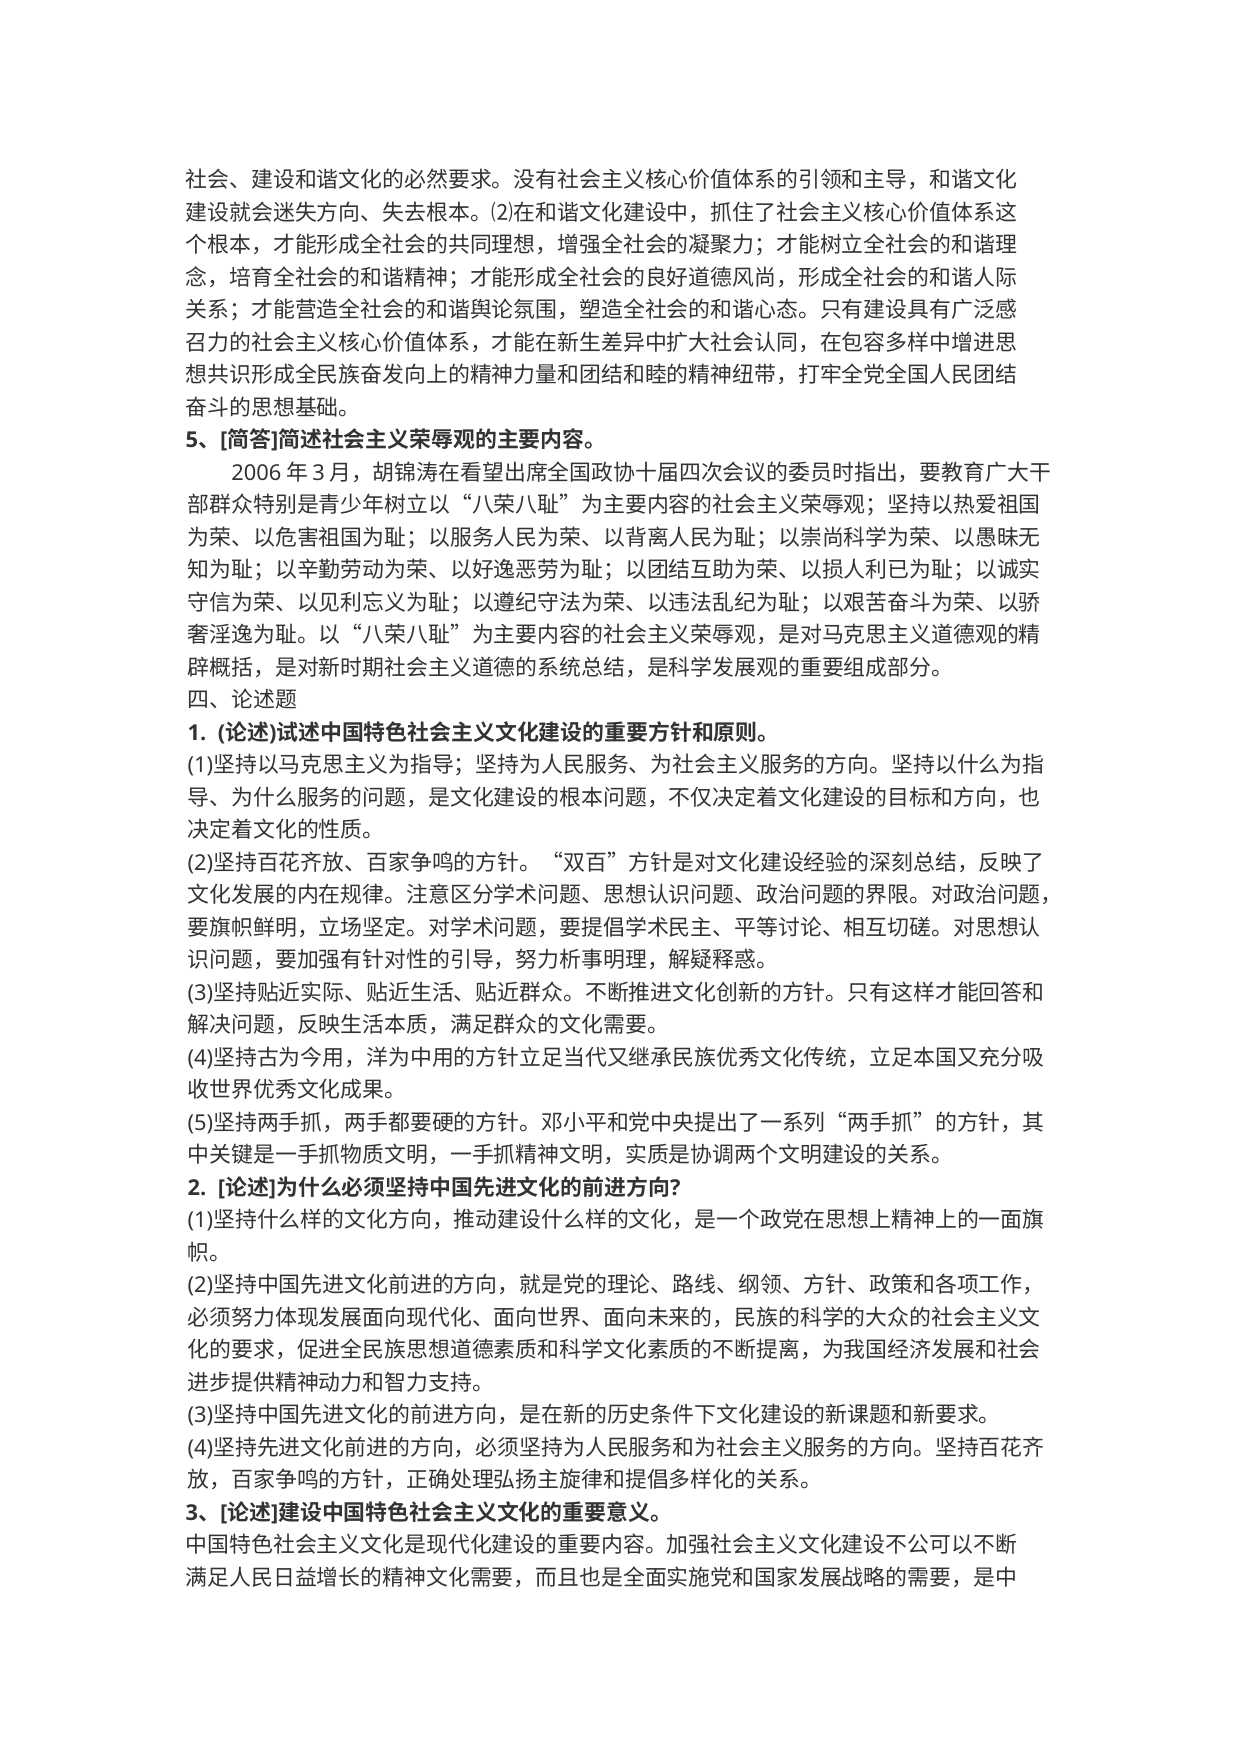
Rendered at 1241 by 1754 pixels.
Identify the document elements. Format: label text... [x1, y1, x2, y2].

text (3)坚持中国先进文化的前进方向，是在新的历史条件下文化建设的新课题和新要求。 [187, 1397, 1053, 1429]
text (1)坚持以马克思主义为指导；坚持为人民服务、为社会主义服务的方向。坚持以什么为指导、为什么服务的问题，是文化建设的根本问题，不仅决定着文化建设的目标和方向，也决定着文化的性质。 [187, 747, 1053, 844]
text (3)坚持贴近实际、贴近生活、贴近群众。不断推进文化创新的方针。只有这样才能回答和解决问题，反映生活本质，满足群众的文化需要。 [187, 974, 1053, 1039]
text (2)坚持中国先进文化前进的方向，就是党的理论、路线、纲领、方针、政策和各项工作，必须努力体现发展面向现代化、面向世界、面向未来的，民族的科学的大众的社会主义文化的要求，促进全民族思想道德素质和科学文化素质的不断提离，为我国经济发展和社会进步提供精神动力和智力支持。 [187, 1267, 1053, 1397]
text 2. [论述]为什么必须坚持中国先进文化的前进方向? [187, 1169, 1053, 1202]
text 四、论述题 [187, 682, 1053, 714]
text (1)坚持什么样的文化方向，推动建设什么样的文化，是一个政党在思想上精神上的一面旗帜。 [187, 1202, 1053, 1267]
text (4)坚持先进文化前进的方向，必须坚持为人民服务和为社会主义服务的方向。坚持百花齐放，百家争鸣的方针，正确处理弘扬主旋律和提倡多样化的关系。 [187, 1429, 1053, 1494]
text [185, 1527, 1031, 1592]
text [185, 162, 1031, 422]
text (4)坚持古为今用，洋为中用的方针立足当代又继承民族优秀文化传统，立足本国又充分吸收世界优秀文化成果。 [187, 1039, 1053, 1104]
text 1. (论述)试述中国特色社会主义文化建设的重要方针和原则。 [187, 714, 1053, 747]
text 5、[简答]简述社会主义荣辱观的主要内容。 [185, 422, 1031, 454]
text 2006年3月，胡锦涛在看望出席全国政协十届四次会议的委员时指出，要教育广大干部群众特别是青少年树立以“八荣八耻”为主要内容的社会主义荣辱观；坚持以热爱祖国为荣、以危害祖国为耻；以服务人民为荣、以背离人民为耻；以崇尚科学为荣、以愚昧无知为耻；以辛勤劳动为荣、以好逸恶劳为耻；以团结互助为荣、以损人利已为耻；以诚实守信为荣、以见利忘义为耻；以遵纪守法为荣、以违法乱纪为耻；以艰苦奋斗为荣、以骄奢淫逸为耻。以“八荣八耻”为主要内容的社会主义荣辱观，是对马克思主义道德观的精辟概括，是对新时期社会主义道德的系统总结，是科学发展观的重要组成部分。 [187, 454, 1053, 682]
text (5)坚持两手抓，两手都要硬的方针。邓小平和党中央提出了一系列“两手抓”的方针，其中关键是一手抓物质文明，一手抓精神文明，实质是协调两个文明建设的关系。 [187, 1104, 1053, 1169]
text (2)坚持百花齐放、百家争鸣的方针。“双百”方针是对文化建设经验的深刻总结，反映了文化发展的内在规律。注意区分学术问题、思想认识问题、政治问题的界限。对政治问题，要旗帜鲜明，立场坚定。对学术问题，要提倡学术民主、平等讨论、相互切磋。对思想认识问题，要加强有针对性的引导，努力析事明理，解疑释惑。 [187, 844, 1053, 974]
text 3、[论述]建设中国特色社会主义文化的重要意义。 [185, 1494, 1031, 1527]
